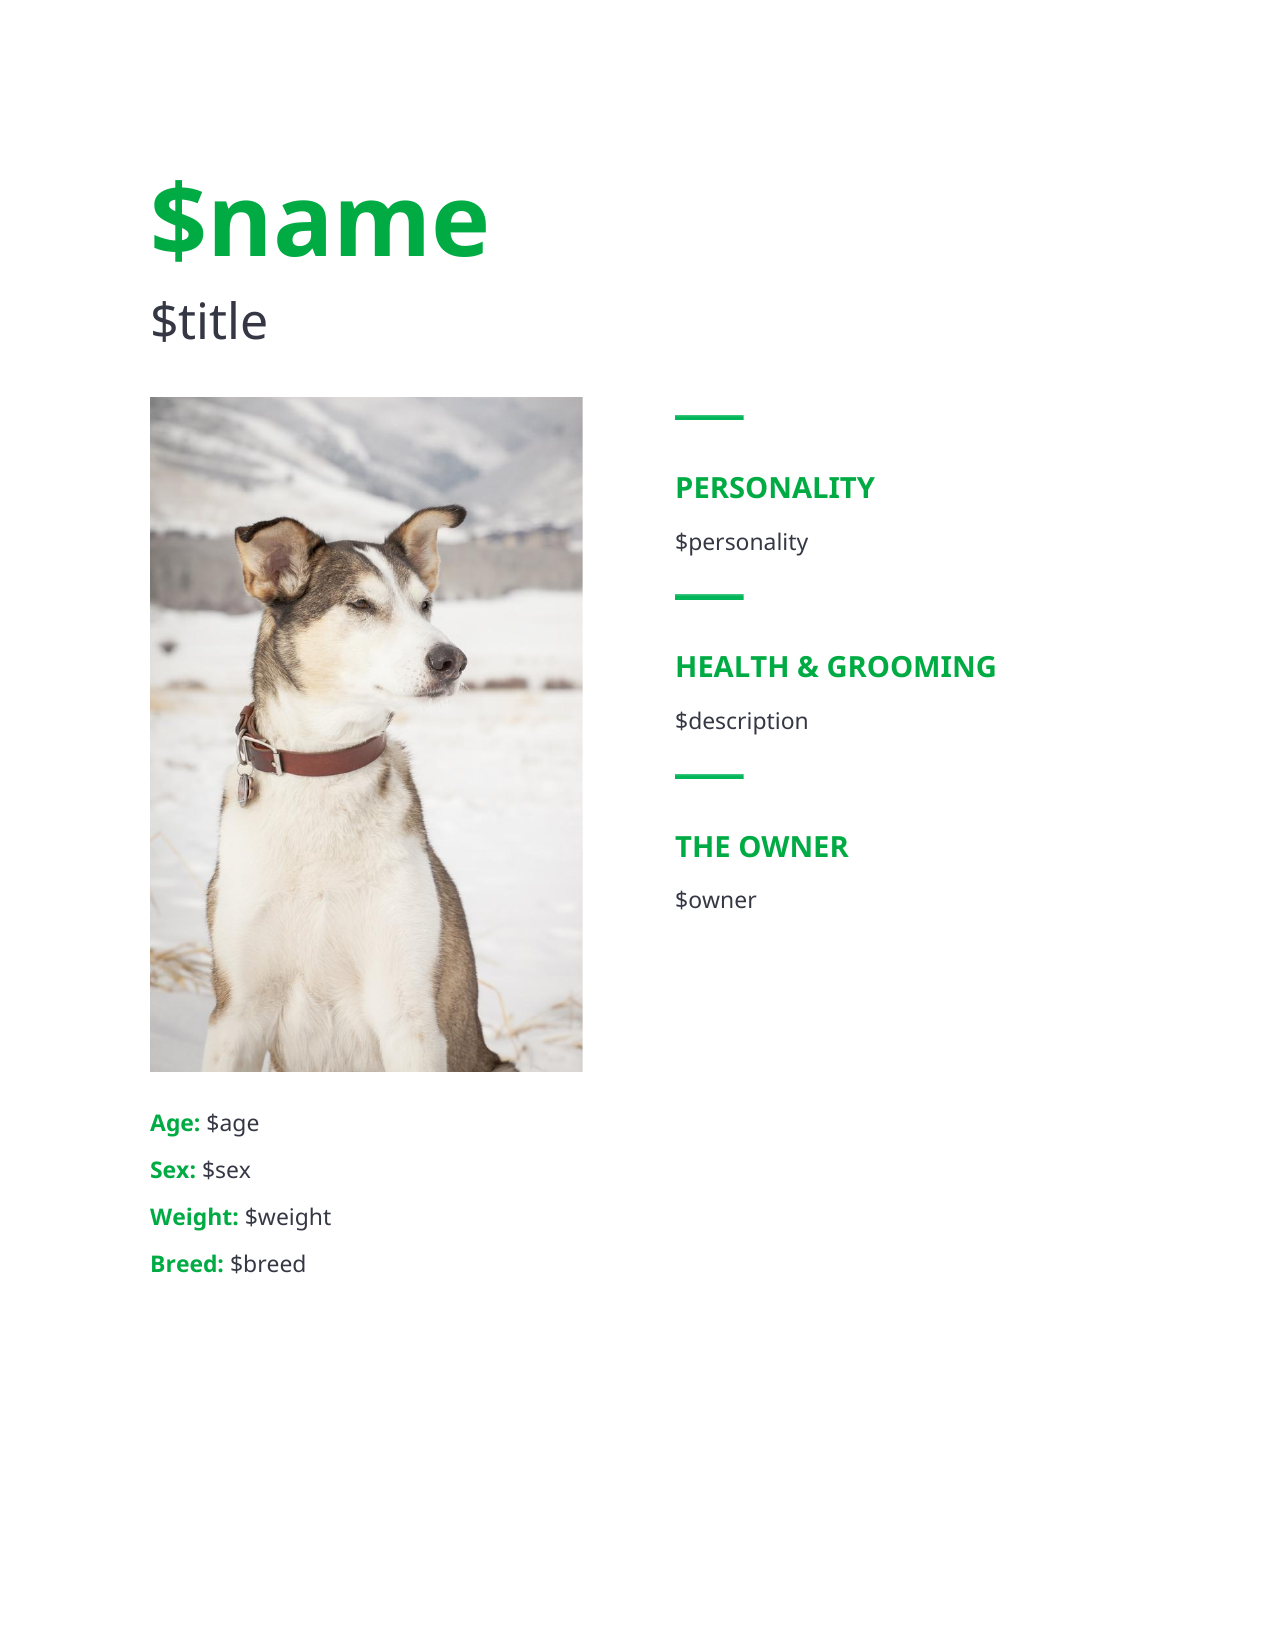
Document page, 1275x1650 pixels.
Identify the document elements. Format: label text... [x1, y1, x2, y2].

subtitle HEALTH & GROOMING [675, 647, 1125, 686]
text $owner [675, 884, 1125, 916]
title $name [150, 150, 600, 286]
text $description [675, 705, 1125, 736]
picture [675, 415, 744, 420]
text $personality [675, 525, 1125, 557]
picture [675, 594, 744, 600]
text Age: $age Sex: $sex Weight: $weight Breed: $breed [150, 1107, 600, 1279]
subtitle $title [150, 286, 600, 354]
subtitle PERSONALITY [675, 467, 1125, 507]
subtitle THE OWNER [675, 826, 1125, 866]
picture [675, 774, 744, 779]
picture [150, 397, 583, 1072]
